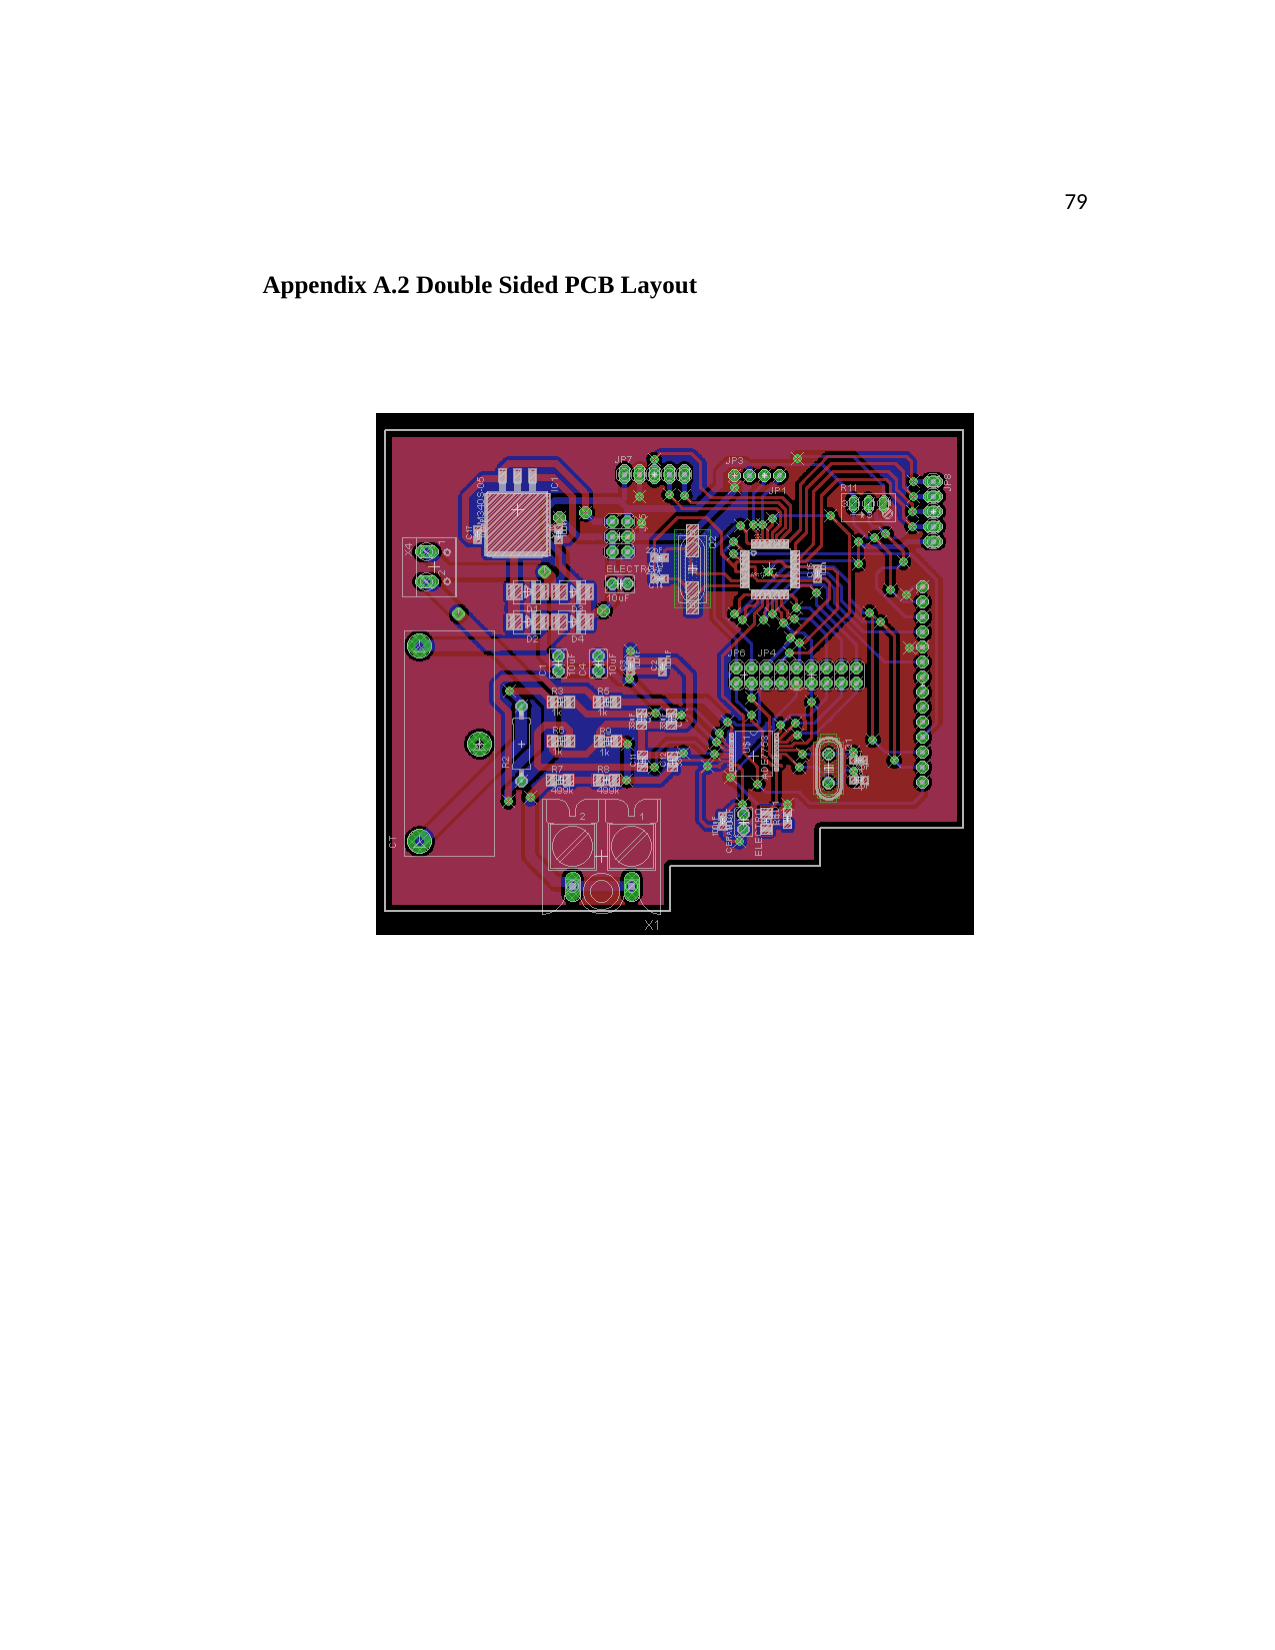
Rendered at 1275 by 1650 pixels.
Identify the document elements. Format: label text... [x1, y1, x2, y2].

picture [376, 413, 974, 935]
text Appendix A.2 Double Sided PCB Layout [262, 270, 1087, 299]
